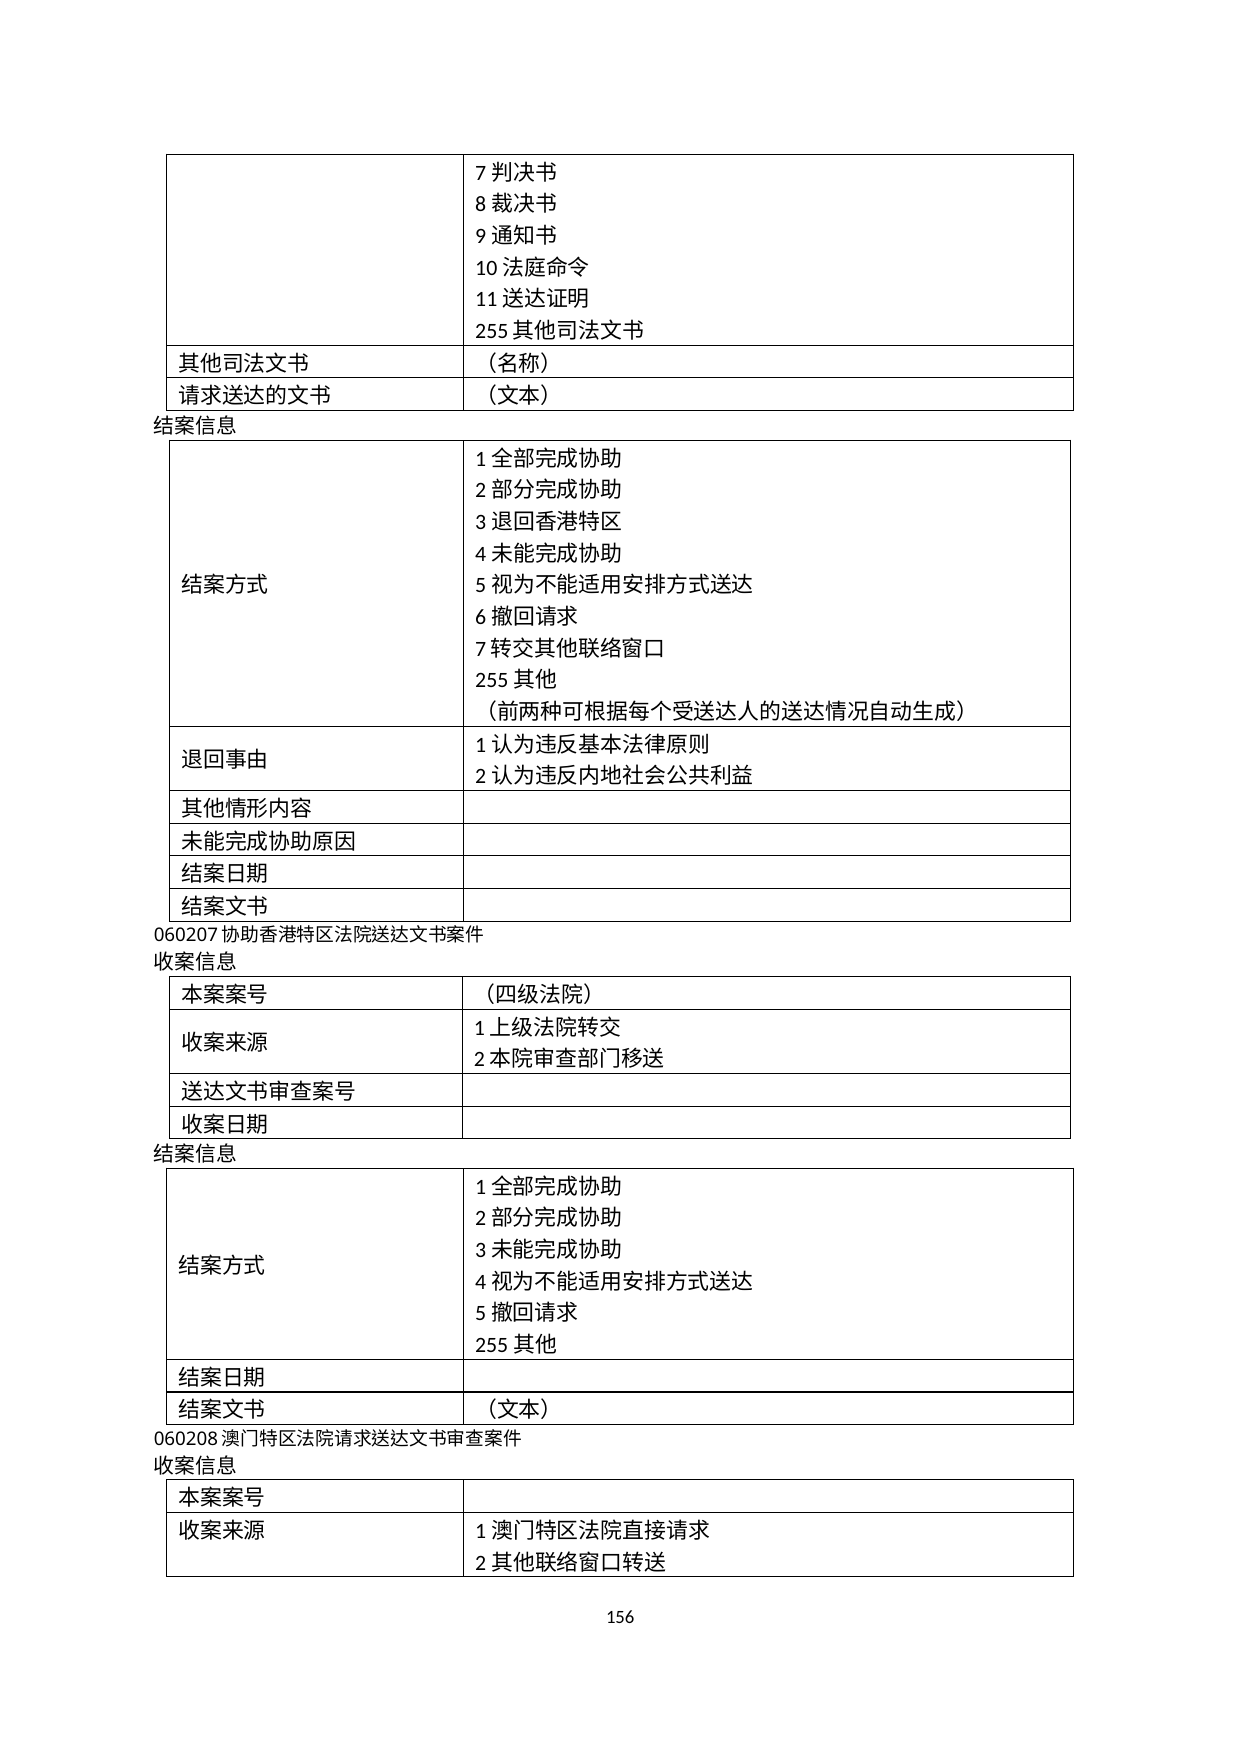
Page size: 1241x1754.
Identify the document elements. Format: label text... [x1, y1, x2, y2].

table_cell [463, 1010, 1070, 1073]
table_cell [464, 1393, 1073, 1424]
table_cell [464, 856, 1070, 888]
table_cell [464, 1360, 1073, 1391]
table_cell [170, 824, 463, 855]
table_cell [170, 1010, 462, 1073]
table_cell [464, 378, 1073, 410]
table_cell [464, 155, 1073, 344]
subtitle 结案信息 [153, 1139, 1087, 1168]
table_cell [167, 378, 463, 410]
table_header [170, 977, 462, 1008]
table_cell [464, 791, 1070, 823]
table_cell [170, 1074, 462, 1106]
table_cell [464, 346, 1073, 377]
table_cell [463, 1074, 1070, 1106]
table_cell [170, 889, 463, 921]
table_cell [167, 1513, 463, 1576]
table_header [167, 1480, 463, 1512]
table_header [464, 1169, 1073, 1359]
subtitle 060207协助香港特区法院送达文书案件 [153, 922, 1087, 947]
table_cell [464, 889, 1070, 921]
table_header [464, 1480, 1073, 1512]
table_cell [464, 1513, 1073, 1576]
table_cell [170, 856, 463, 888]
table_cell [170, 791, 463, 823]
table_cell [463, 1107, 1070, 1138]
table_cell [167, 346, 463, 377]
subtitle 收案信息 [153, 947, 1087, 976]
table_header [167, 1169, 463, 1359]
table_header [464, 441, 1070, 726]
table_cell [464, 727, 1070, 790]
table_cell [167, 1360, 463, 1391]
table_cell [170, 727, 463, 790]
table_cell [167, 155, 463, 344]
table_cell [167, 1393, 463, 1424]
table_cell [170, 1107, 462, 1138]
subtitle 结案信息 [153, 411, 1087, 439]
subtitle 060208澳门特区法院请求送达文书审查案件 [153, 1425, 1087, 1451]
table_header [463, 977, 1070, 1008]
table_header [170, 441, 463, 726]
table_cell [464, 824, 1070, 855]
subtitle 收案信息 [153, 1451, 1087, 1479]
